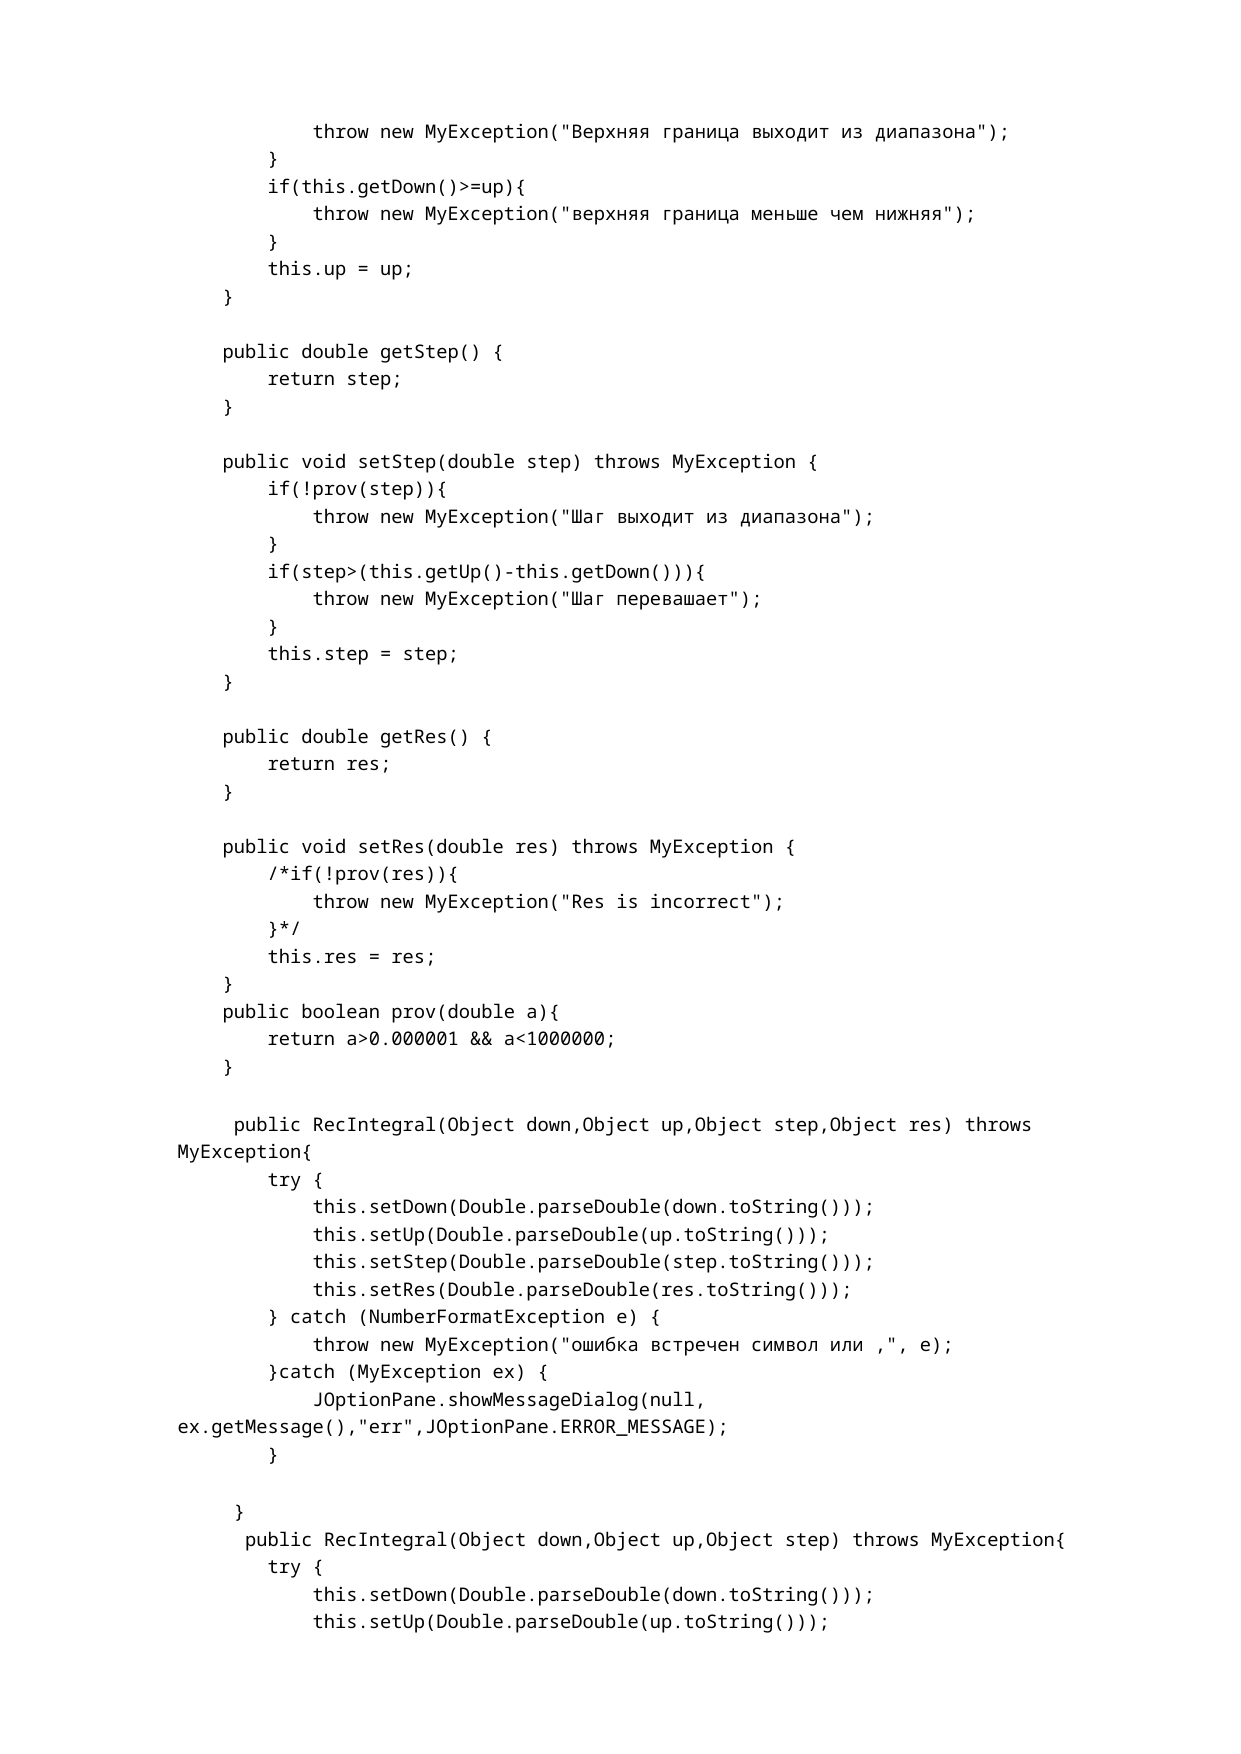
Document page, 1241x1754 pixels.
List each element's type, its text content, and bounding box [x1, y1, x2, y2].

text }*/ [177, 916, 1152, 941]
text throw new MyException("верхняя граница меньше чем нижняя"); [177, 201, 1152, 226]
text this.res = res; [177, 943, 1152, 969]
text return a>0.000001 && a<1000000; [177, 1026, 1152, 1051]
text if(!prov(step)){ [177, 476, 1152, 501]
text /*if(!prov(res)){ [177, 861, 1152, 886]
text throw new MyException("Шаг перевашает"); [177, 586, 1152, 611]
text try { [177, 1166, 1152, 1191]
text } catch (NumberFormatException e) { [177, 1303, 1152, 1329]
text this.step = step; [177, 641, 1152, 666]
text } [177, 778, 1152, 804]
text this.up = up; [177, 256, 1152, 281]
text public double getStep() { [177, 338, 1152, 364]
text } [177, 283, 1152, 309]
text public void setRes(double res) throws MyException { [177, 833, 1152, 859]
text try { [177, 1553, 1152, 1579]
text } [177, 1498, 1152, 1524]
text } [177, 228, 1152, 254]
text } [177, 971, 1152, 996]
text } [177, 613, 1152, 639]
text this.setUp(Double.parseDouble(up.toString())); [177, 1221, 1152, 1246]
text public double getRes() { [177, 723, 1152, 749]
text } [177, 668, 1152, 694]
text return res; [177, 751, 1152, 776]
text }catch (MyException ex) { [177, 1358, 1152, 1384]
text if(step>(this.getUp()-this.getDown())){ [177, 558, 1152, 584]
text } [177, 531, 1152, 556]
text throw new MyException("Res is incorrect"); [177, 888, 1152, 914]
text } [177, 393, 1152, 419]
text JOptionPane.showMessageDialog(null, ex.getMessage(),"err",JOptionPane.ERROR_MESSAGE); [177, 1386, 1152, 1439]
text this.setRes(Double.parseDouble(res.toString())); [177, 1276, 1152, 1301]
text public void setStep(double step) throws MyException { [177, 448, 1152, 474]
text throw new MyException("Верхняя граница выходит из диапазона"); [177, 118, 1152, 144]
text } [177, 1441, 1152, 1466]
text this.setUp(Double.parseDouble(up.toString())); [177, 1608, 1152, 1634]
text this.setDown(Double.parseDouble(down.toString())); [177, 1193, 1152, 1219]
text public RecIntegral(Object down,Object up,Object step,Object res) throws MyException{ [177, 1111, 1152, 1164]
text } [177, 146, 1152, 171]
text this.setStep(Double.parseDouble(step.toString())); [177, 1248, 1152, 1274]
text public RecIntegral(Object down,Object up,Object step) throws MyException{ [177, 1526, 1152, 1552]
text public boolean prov(double a){ [177, 998, 1152, 1024]
text throw new MyException("ошибка встречен символ или ,", e); [177, 1331, 1152, 1356]
text return step; [177, 366, 1152, 391]
text this.setDown(Double.parseDouble(down.toString())); [177, 1581, 1152, 1607]
text throw new MyException("Шаг выходит из диапазона"); [177, 503, 1152, 529]
text if(this.getDown()>=up){ [177, 173, 1152, 199]
text } [177, 1053, 1152, 1079]
